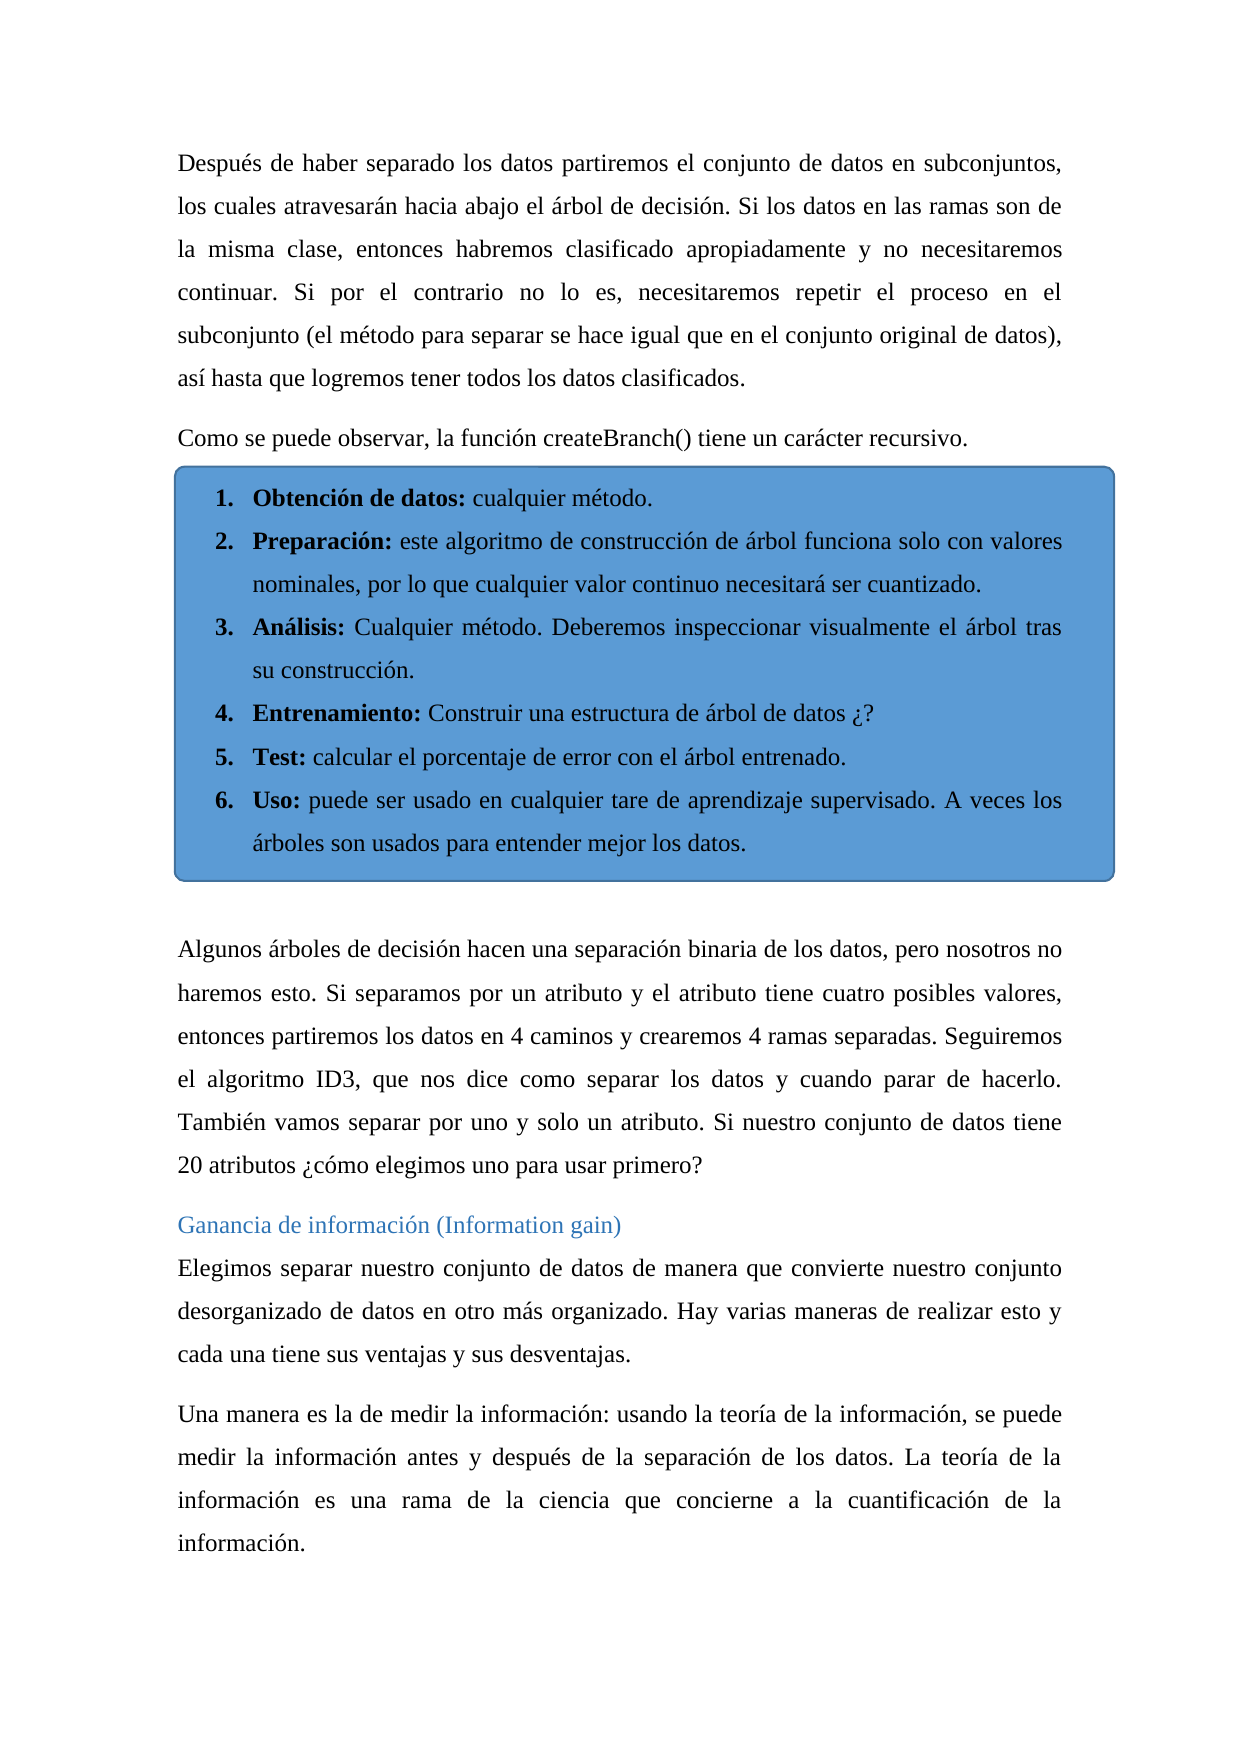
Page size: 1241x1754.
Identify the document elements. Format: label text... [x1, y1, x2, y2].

subtitle Ganancia de información (Information gain) [177, 1210, 1063, 1239]
text Después de haber separado los datos partiremos el conjunto de datos en subconjuntos, los cuales atravesarán hacia abajo el árbol de decisión. Si los datos en las ramas son de la misma clase, entonces habremos clasificado apropiadamente y no necesitaremos continuar. Si por el contrario no lo es, necesitaremos repetir el proceso en el subconjunto (el método para separar se hace igual que en el conjunto original de datos), así hasta que logremos tener todos los datos clasificados. [177, 148, 1063, 392]
list Obtención de datos: cualquier método. [215, 483, 1063, 512]
list Uso: puede ser usado en cualquier tare de aprendizaje supervisado. A veces los árboles son usados para entender mejor los datos. [215, 785, 1063, 857]
list Preparación: este algoritmo de construcción de árbol funciona solo con valores nominales, por lo que cualquier valor continuo necesitará ser cuantizado. [215, 526, 1063, 598]
text Una manera es la de medir la información: usando la teoría de la información, se puede medir la información antes y después de la separación de los datos. La teoría de la información es una rama de la ciencia que concierne a la cuantificación de la información. [177, 1399, 1063, 1557]
list Análisis: Cualquier método. Deberemos inspeccionar visualmente el árbol tras su construcción. [215, 612, 1063, 684]
list Entrenamiento: Construir una estructura de árbol de datos ¿? [215, 698, 1063, 727]
text Como se puede observar, la función createBranch() tiene un carácter recursivo. [177, 423, 1063, 452]
list Test: calcular el porcentaje de error con el árbol entrenado. [215, 742, 1063, 770]
text Elegimos separar nuestro conjunto de datos de manera que convierte nuestro conjunto desorganizado de datos en otro más organizado. Hay varias maneras de realizar esto y cada una tiene sus ventajas y sus desventajas. [177, 1253, 1063, 1368]
text Algunos árboles de decisión hacen una separación binaria de los datos, pero nosotros no haremos esto. Si separamos por un atributo y el atributo tiene cuatro posibles valores, entonces partiremos los datos en 4 caminos y crearemos 4 ramas separadas. Seguiremos el algoritmo ID3, que nos dice como separar los datos y cuando parar de hacerlo. También vamos separar por uno y solo un atributo. Si nuestro conjunto de datos tiene 20 atributos ¿cómo elegimos uno para usar primero? [177, 934, 1063, 1179]
